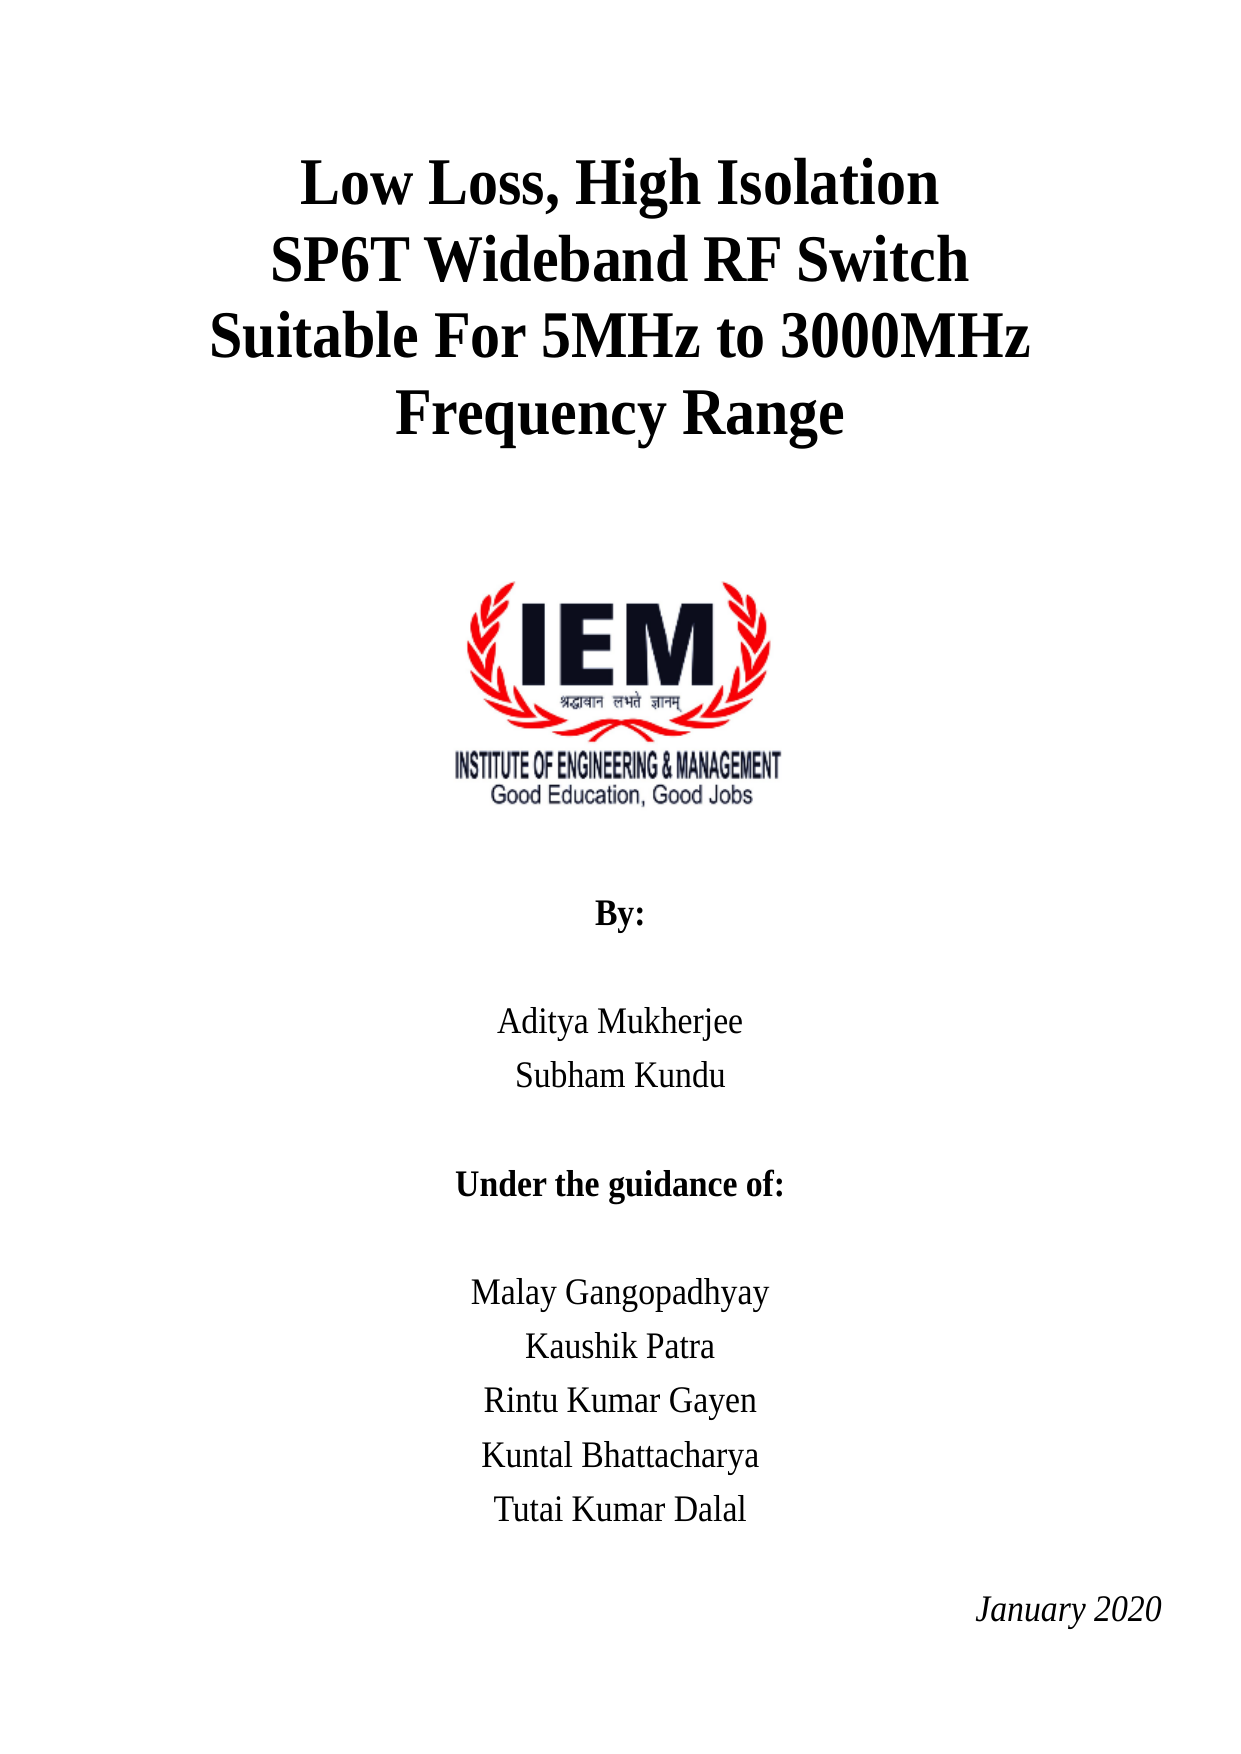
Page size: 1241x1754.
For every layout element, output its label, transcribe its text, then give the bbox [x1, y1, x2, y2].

text Low Loss, High Isolation [75, 142, 1165, 219]
text Kaushik Patra [75, 1315, 1165, 1369]
text Tutai Kumar Dalal [75, 1478, 1165, 1532]
text Under the guidance of: [75, 1153, 1165, 1207]
text Rintu Kumar Gayen [75, 1369, 1165, 1424]
text Malay Gangopadhyay [75, 1261, 1165, 1315]
picture [448, 558, 793, 816]
text Frequency Range [75, 372, 1165, 449]
text Kuntal Bhattacharya [75, 1424, 1165, 1478]
text SP6T Wideband RF Switch [75, 219, 1165, 295]
text Suitable For 5MHz to 3000MHz [75, 295, 1165, 372]
text By: [75, 882, 1165, 936]
text Aditya Mukherjee [75, 990, 1165, 1044]
text January 2020 [75, 1586, 1165, 1629]
text Subham Kundu [75, 1044, 1165, 1099]
